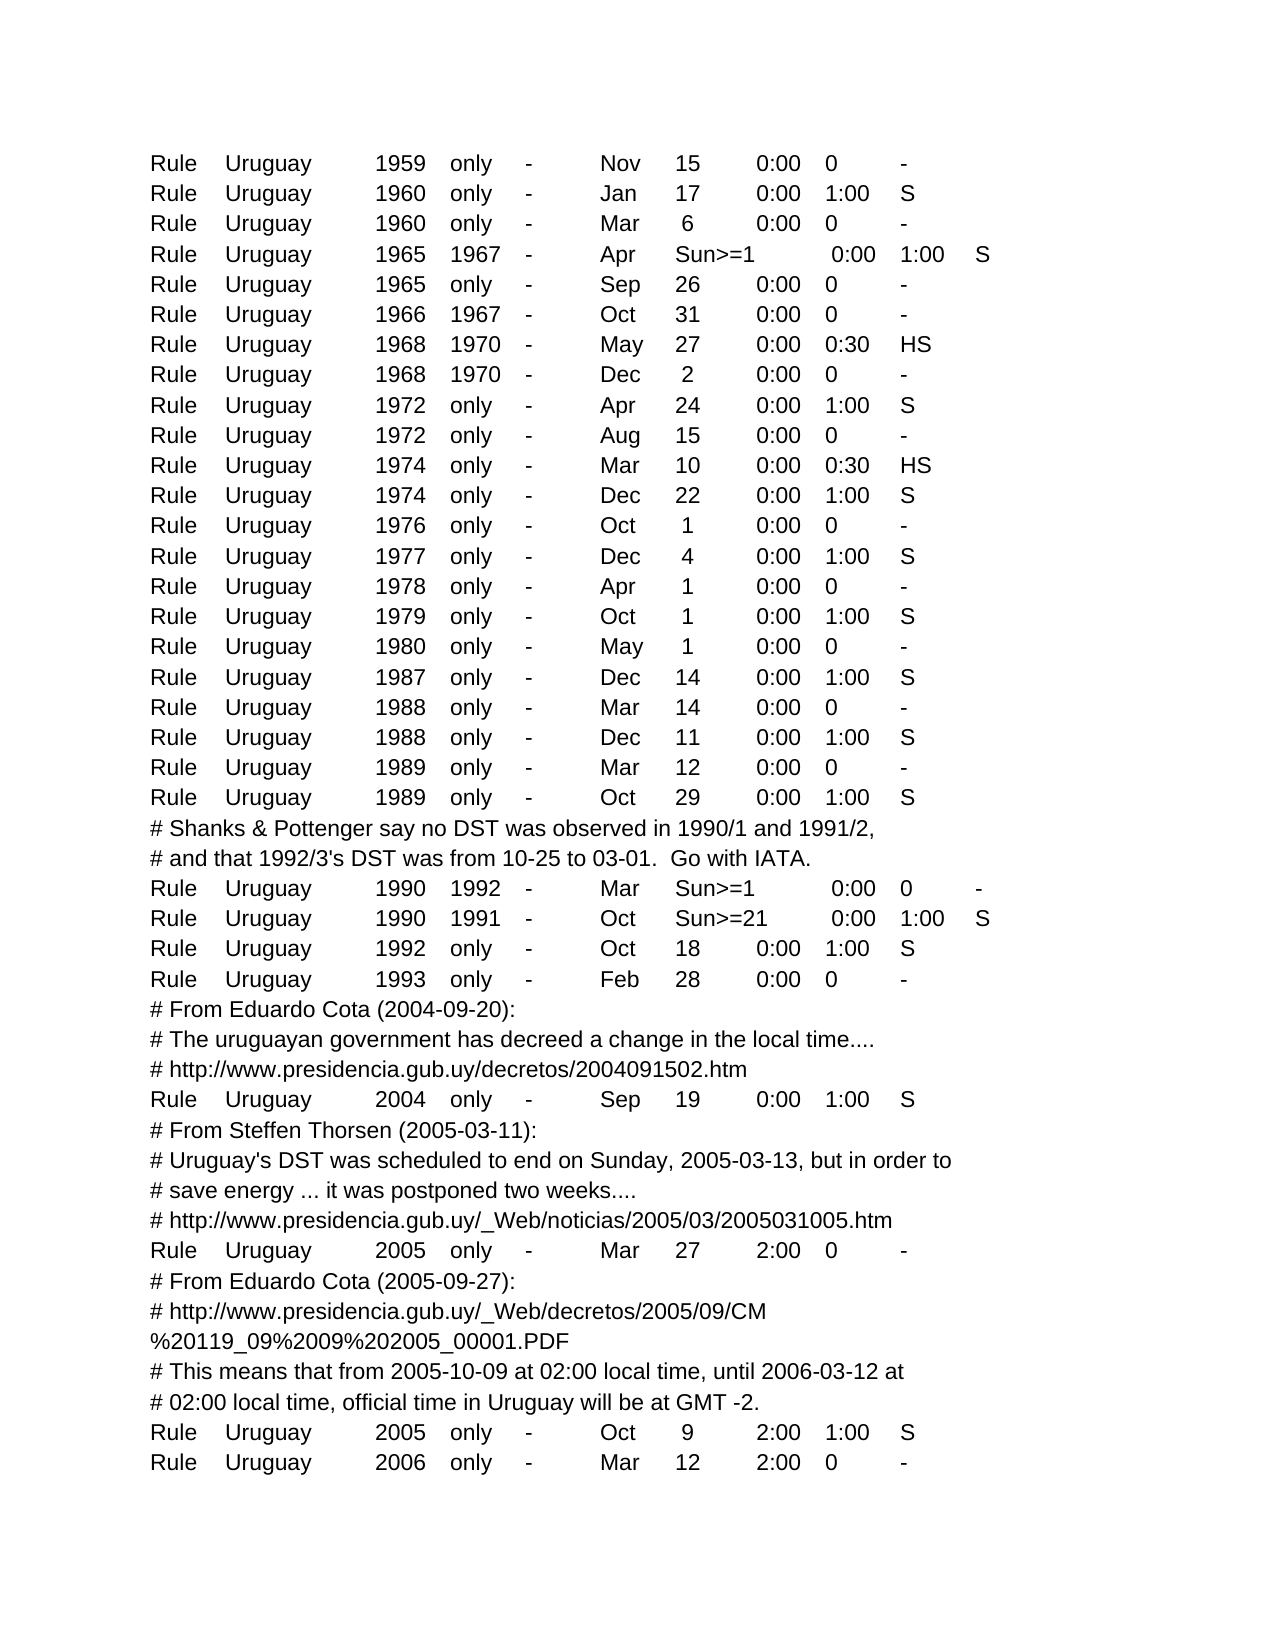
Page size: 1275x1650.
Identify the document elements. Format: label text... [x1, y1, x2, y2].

text # 02:00 local time, official time in Uruguay will be at GMT -2. [150, 1388, 1125, 1415]
text Rule Uruguay 2005 only - Oct 9 2:00 1:00 S [150, 1419, 1125, 1445]
text Rule Uruguay 1989 only - Mar 12 0:00 0 - [150, 754, 1125, 781]
text Rule Uruguay 1977 only - Dec 4 0:00 1:00 S [150, 543, 1125, 569]
text Rule Uruguay 1972 only - Apr 24 0:00 1:00 S [150, 392, 1125, 418]
text Rule Uruguay 1972 only - Aug 15 0:00 0 - [150, 422, 1125, 448]
text Rule Uruguay 1987 only - Dec 14 0:00 1:00 S [150, 663, 1125, 690]
text Rule Uruguay 1979 only - Oct 1 0:00 1:00 S [150, 603, 1125, 629]
text Rule Uruguay 1974 only - Mar 10 0:00 0:30 HS [150, 452, 1125, 478]
text Rule Uruguay 1968 1970 - May 27 0:00 0:30 HS [150, 331, 1125, 358]
text # http://www.presidencia.gub.uy/decretos/2004091502.htm [150, 1056, 1125, 1083]
text Rule Uruguay 1980 only - May 1 0:00 0 - [150, 633, 1125, 660]
text Rule Uruguay 1974 only - Dec 22 0:00 1:00 S [150, 482, 1125, 509]
text Rule Uruguay 1990 1991 - Oct Sun>=21 0:00 1:00 S [150, 905, 1125, 932]
text Rule Uruguay 1988 only - Dec 11 0:00 1:00 S [150, 724, 1125, 750]
text Rule Uruguay 1968 1970 - Dec 2 0:00 0 - [150, 361, 1125, 388]
text Rule Uruguay 2004 only - Sep 19 0:00 1:00 S [150, 1086, 1125, 1113]
text # This means that from 2005-10-09 at 02:00 local time, until 2006-03-12 at [150, 1358, 1125, 1385]
text Rule Uruguay 1965 only - Sep 26 0:00 0 - [150, 271, 1125, 297]
text Rule Uruguay 1990 1992 - Mar Sun>=1 0:00 0 - [150, 875, 1125, 901]
text # Shanks & Pottenger say no DST was observed in 1990/1 and 1991/2, [150, 814, 1125, 841]
text Rule Uruguay 1959 only - Nov 15 0:00 0 - [150, 150, 1125, 176]
text Rule Uruguay 1988 only - Mar 14 0:00 0 - [150, 694, 1125, 720]
text Rule Uruguay 2006 only - Mar 12 2:00 0 - [150, 1449, 1125, 1475]
text # http://www.presidencia.gub.uy/_Web/noticias/2005/03/2005031005.htm [150, 1207, 1125, 1234]
text # http://www.presidencia.gub.uy/_Web/decretos/2005/09/CM%20119_09%2009%202005_00001.PDF [150, 1298, 1125, 1354]
text # Uruguay's DST was scheduled to end on Sunday, 2005-03-13, but in order to [150, 1147, 1125, 1173]
text # save energy ... it was postponed two weeks.... [150, 1177, 1125, 1203]
text # and that 1992/3's DST was from 10-25 to 03-01. Go with IATA. [150, 845, 1125, 871]
text Rule Uruguay 1960 only - Mar 6 0:00 0 - [150, 210, 1125, 237]
text Rule Uruguay 1978 only - Apr 1 0:00 0 - [150, 573, 1125, 599]
text Rule Uruguay 2005 only - Mar 27 2:00 0 - [150, 1237, 1125, 1264]
text Rule Uruguay 1960 only - Jan 17 0:00 1:00 S [150, 180, 1125, 207]
text Rule Uruguay 1992 only - Oct 18 0:00 1:00 S [150, 935, 1125, 962]
text Rule Uruguay 1989 only - Oct 29 0:00 1:00 S [150, 784, 1125, 811]
text Rule Uruguay 1965 1967 - Apr Sun>=1 0:00 1:00 S [150, 241, 1125, 267]
text # From Eduardo Cota (2005-09-27): [150, 1268, 1125, 1294]
text Rule Uruguay 1966 1967 - Oct 31 0:00 0 - [150, 301, 1125, 327]
text # From Steffen Thorsen (2005-03-11): [150, 1117, 1125, 1143]
text # The uruguayan government has decreed a change in the local time.... [150, 1026, 1125, 1052]
text Rule Uruguay 1993 only - Feb 28 0:00 0 - [150, 966, 1125, 992]
text # From Eduardo Cota (2004-09-20): [150, 996, 1125, 1022]
text Rule Uruguay 1976 only - Oct 1 0:00 0 - [150, 512, 1125, 539]
